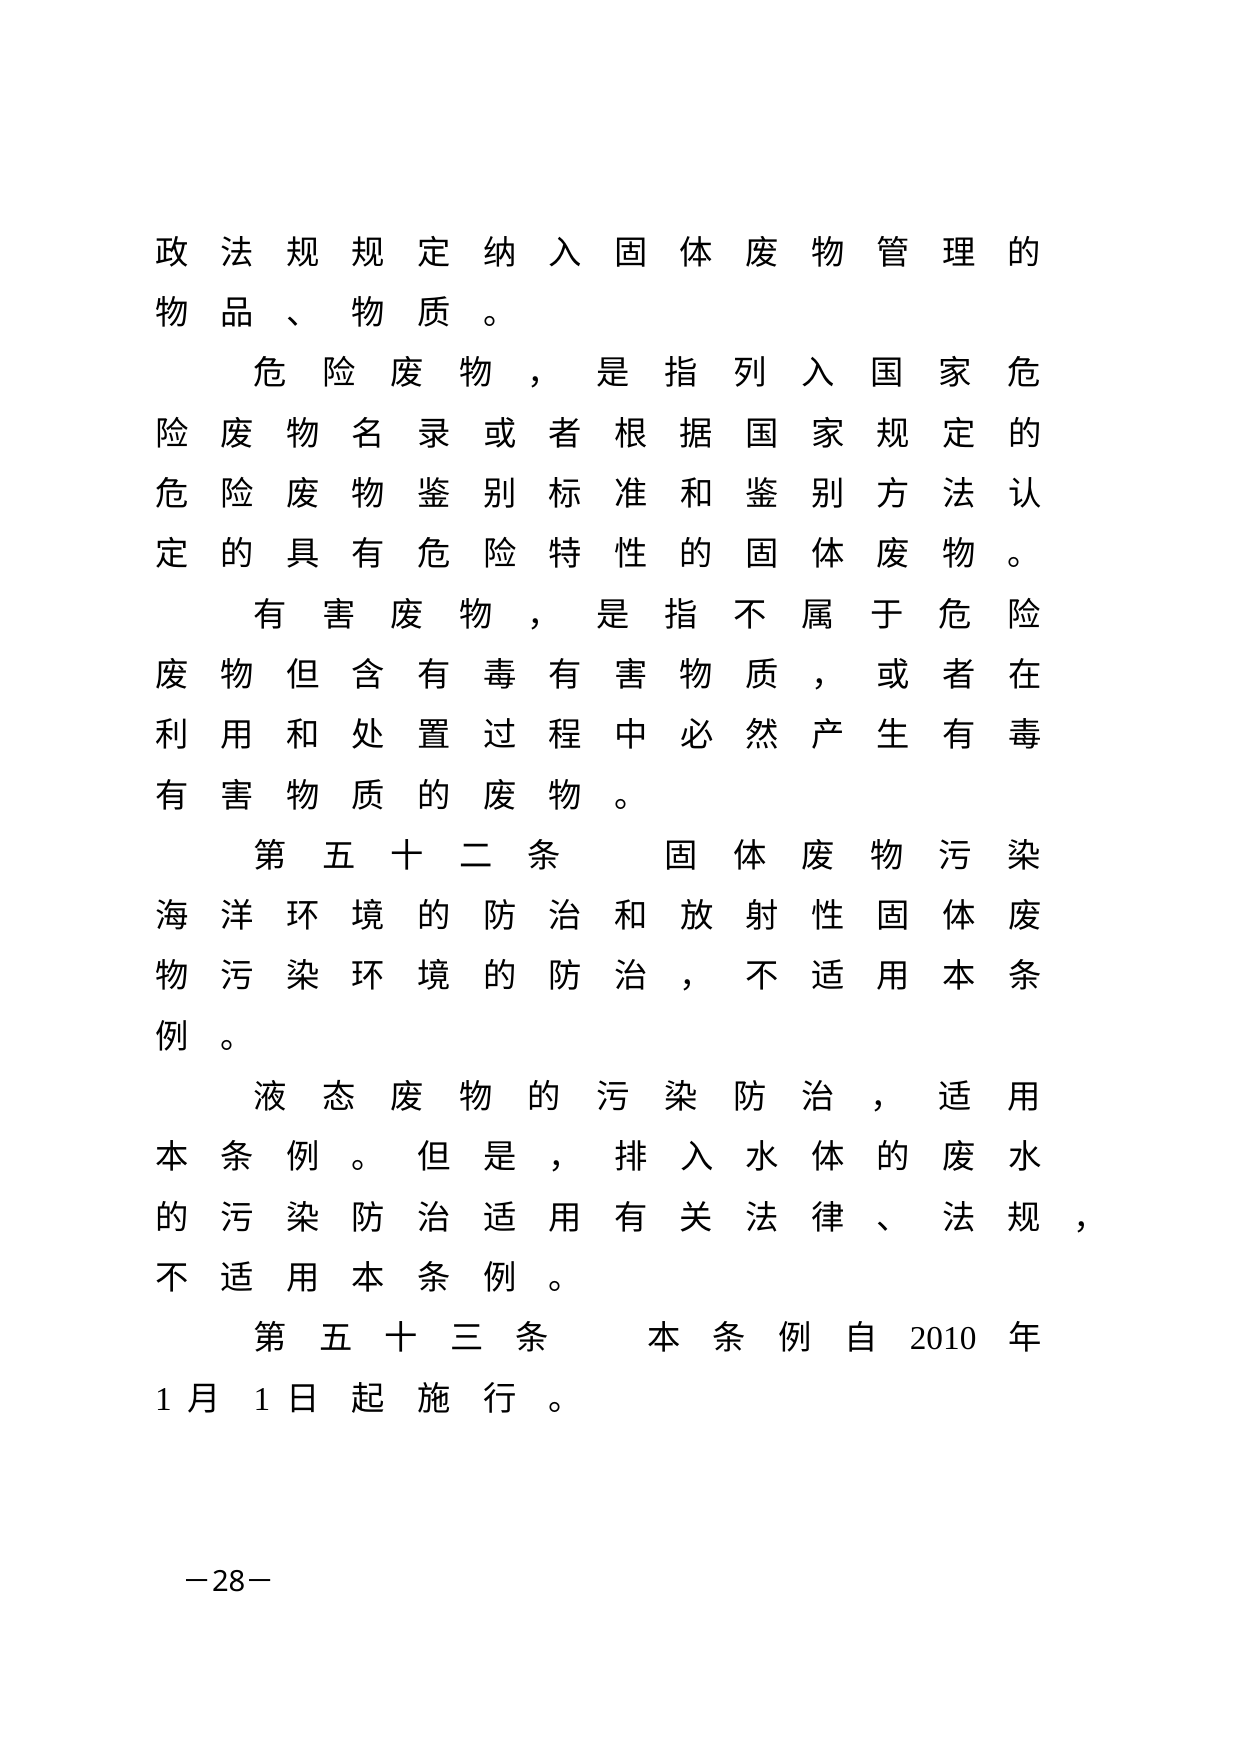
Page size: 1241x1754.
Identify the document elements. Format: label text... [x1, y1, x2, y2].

text 液态废物的污染防治，适用本条例。但是，排入水体的废水的污染防治适用有关法律、法规，不适用本条例。 [155, 1064, 1073, 1305]
text 危险废物，是指列入国家危险废物名录或者根据国家规定的危险废物鉴别标准和鉴别方法认定的具有危险特性的固体废物。 [155, 340, 1073, 581]
text 第五十二条 固体废物污染海洋环境的防治和放射性固体废物污染环境的防治，不适用本条例。 [155, 823, 1073, 1064]
text 第五十三条 本条例自2010年1月1日起施行。 [155, 1305, 1073, 1426]
text 有害废物，是指不属于危险废物但含有毒有害物质，或者在利用和处置过程中必然产生有毒有害物质的废物。 [155, 581, 1073, 823]
text 第五十一条 固体废物，是指在生产、生活和其他活动中产生的丧失原有利用价值或者虽未丧失利用价值但被抛弃或者放弃的固态、半固态和置于容器中的气态的物品、物质以及法律、行政法规规定纳入固体废物管理的物品、物质。 [155, 219, 1073, 340]
